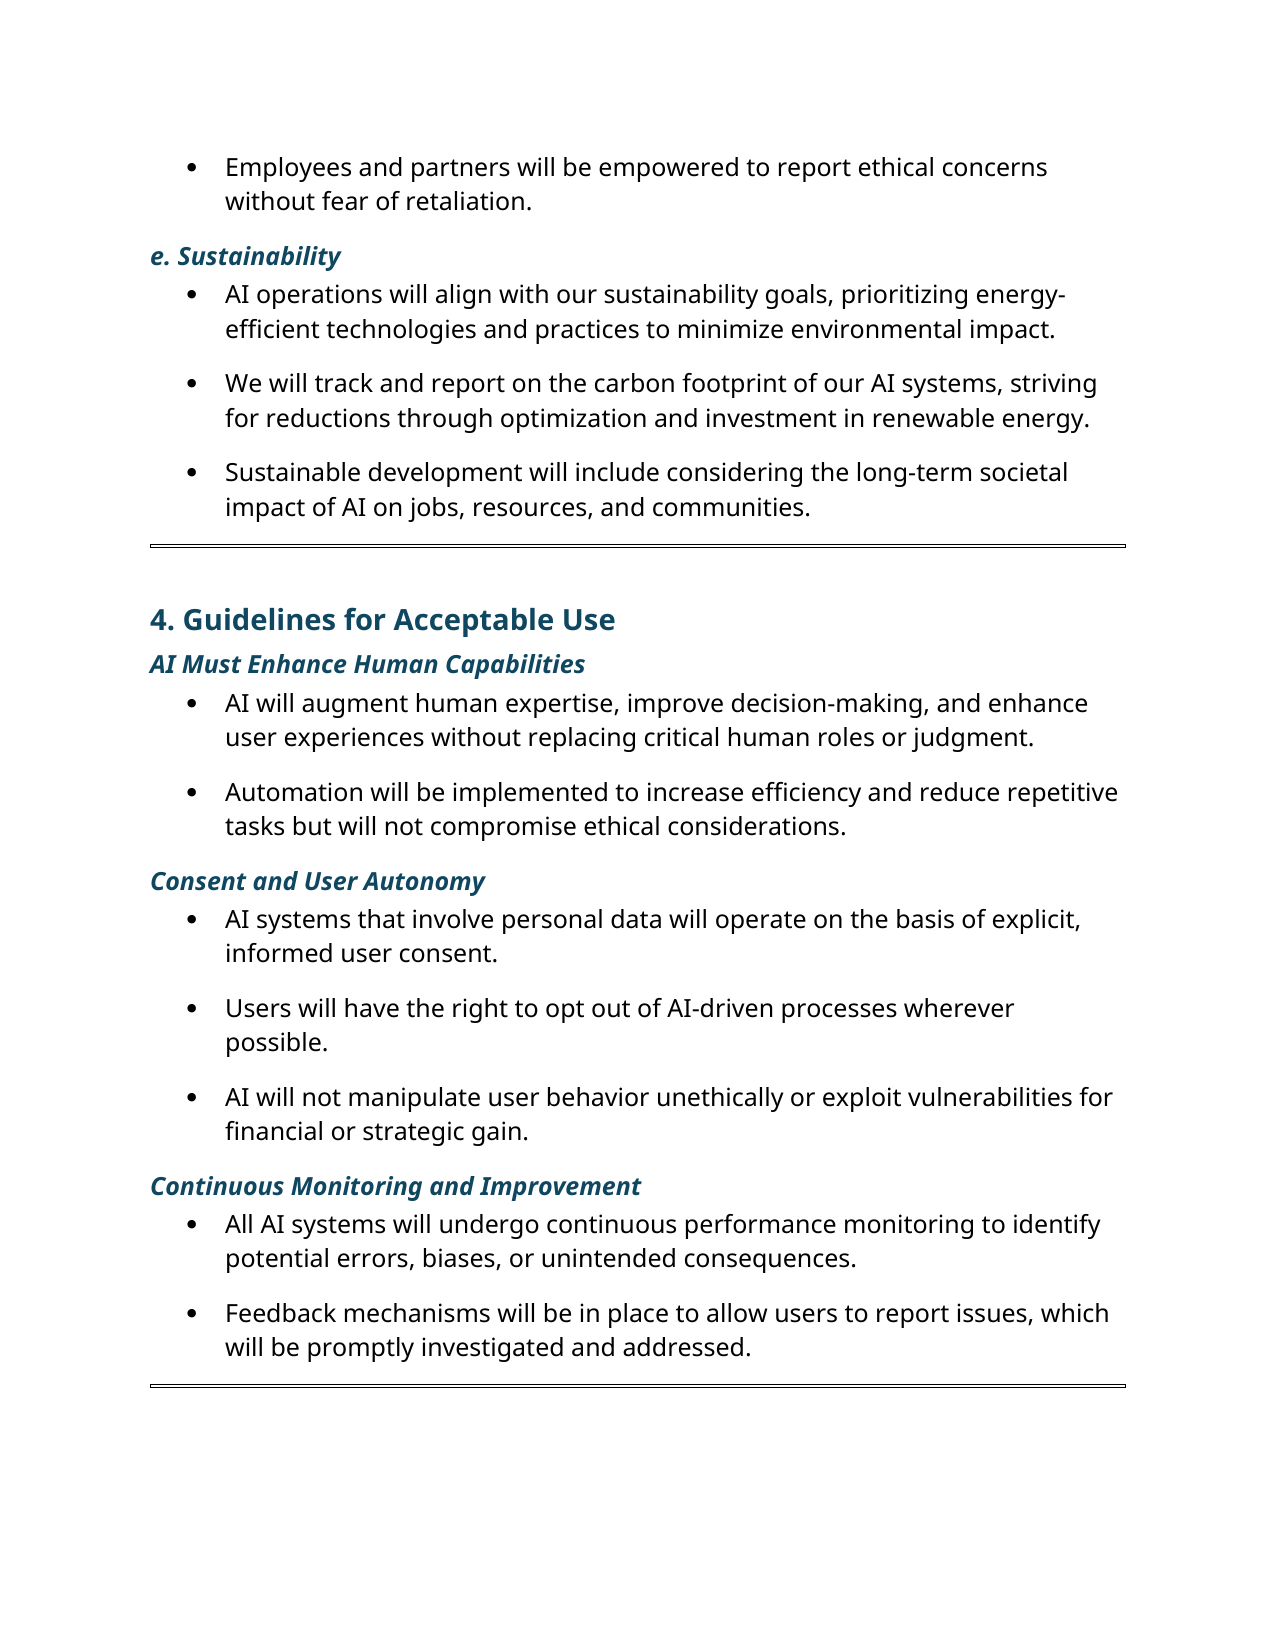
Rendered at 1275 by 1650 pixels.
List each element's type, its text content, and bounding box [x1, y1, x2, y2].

list All AI systems will undergo continuous performance monitoring to identify potential errors, biases, or unintended consequences. [187, 1206, 1125, 1274]
list AI will augment human expertise, improve decision-making, and enhance user experiences without replacing critical human roles or judgment. [187, 685, 1125, 753]
subtitle 4. Guidelines for Acceptable Use [150, 599, 1125, 639]
list AI operations will align with our sustainability goals, prioritizing energy-efficient technologies and practices to minimize environmental impact. [187, 277, 1125, 345]
subtitle AI Must Enhance Human Capabilities [150, 647, 1125, 681]
subtitle Continuous Monitoring and Improvement [150, 1168, 1125, 1202]
subtitle Consent and User Autonomy [150, 863, 1125, 897]
list Automation will be implemented to increase efficiency and reduce repetitive tasks but will not compromise ethical considerations. [187, 774, 1125, 842]
list Feedback mechanisms will be in place to allow users to report issues, which will be promptly investigated and addressed. [187, 1295, 1125, 1363]
list We will track and report on the carbon footprint of our AI systems, striving for reductions through optimization and investment in renewable energy. [187, 366, 1125, 434]
list Users will have the right to opt out of AI-driven processes wherever possible. [187, 990, 1125, 1058]
list AI will not manipulate user behavior unethically or exploit vulnerabilities for financial or strategic gain. [187, 1079, 1125, 1147]
list AI systems that involve personal data will operate on the basis of explicit, informed user consent. [187, 901, 1125, 969]
list Sustainable development will include considering the long-term societal impact of AI on jobs, resources, and communities. [187, 455, 1125, 523]
subtitle e. Sustainability [150, 239, 1125, 273]
list Employees and partners will be empowered to report ethical concerns without fear of retaliation. [187, 150, 1125, 218]
